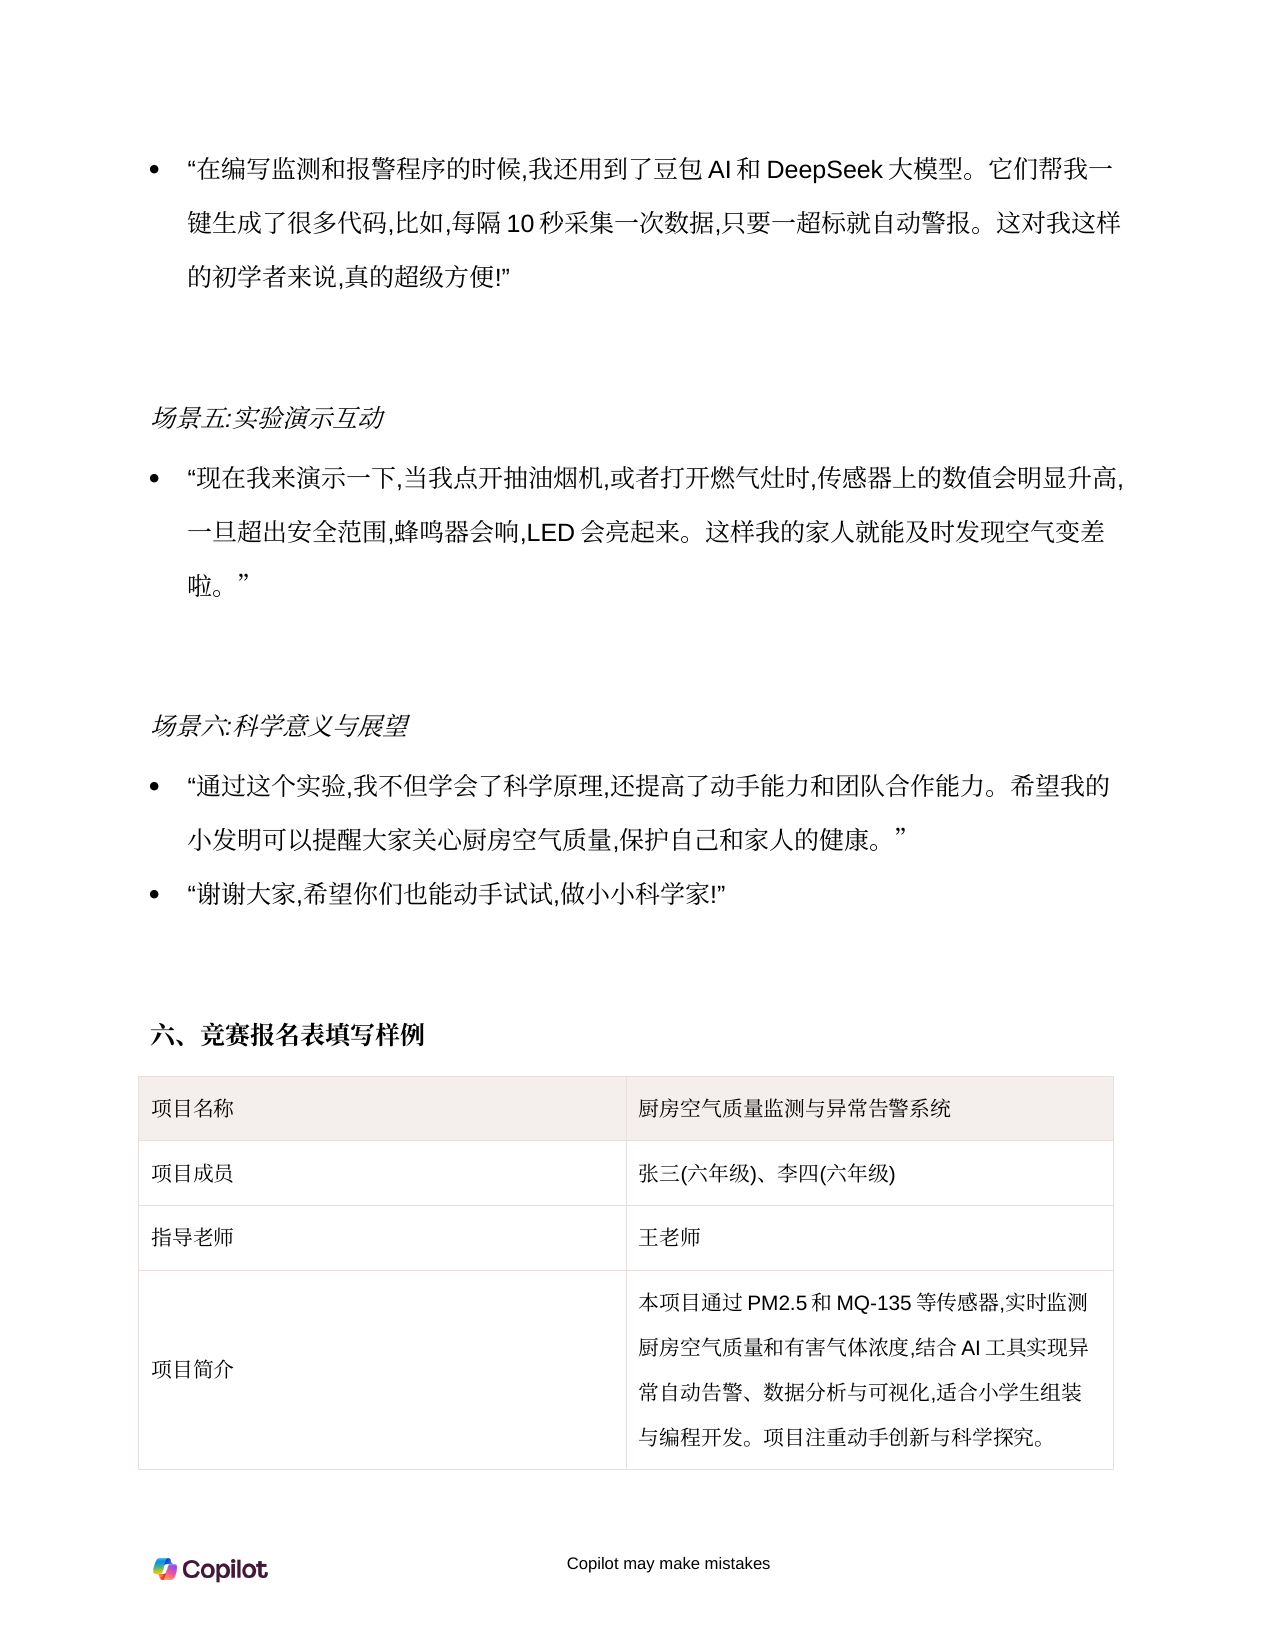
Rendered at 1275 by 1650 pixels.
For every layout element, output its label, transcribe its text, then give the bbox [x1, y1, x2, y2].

list “通过这个实验,​我不但学会了科学原理,​还提高了动手能力和团队合作能力。​希望我的小发明可以提醒大家关心厨房空气质量,​保护自己和家人的健康。​” [150, 767, 1125, 857]
subtitle 场景五:​实验演示互动 [150, 398, 1125, 434]
subtitle 场景六:​科学意义与展望 [150, 707, 1125, 743]
table_cell 张三(六年级)​、​李四(六年级)​ [627, 1141, 1113, 1205]
table_cell 王老师 [627, 1206, 1113, 1270]
table_header 厨房空气质量监测与异常告警系统 [627, 1077, 1113, 1140]
table_cell 本项目通过PM2.5和MQ-135等传感器,​实时监测厨房空气质量和有害气体浓度,​结合AI工具实现异常自动告警、​数据分析与可视化,​适合小学生组装与编程开发。​项目注重动手创新与科学探究。​ [627, 1271, 1113, 1469]
subtitle 六、​竞赛报名表填写样例 [150, 1016, 1125, 1051]
list “在编写监测和报警程序的时候,​我还用到了豆包AI和DeepSeek大模型。​它们帮我一键生成了很多代码,​比如,​每隔10秒采集一次数据,​只要一超标就自动警报。​这对我这样的初学者来说,​真的超级方便!​” [150, 150, 1125, 294]
list “谢谢大家,​希望你们也能动手试试,​做小小科学家!​” [150, 875, 1125, 911]
list “现在我来演示一下,​当我点开抽油烟机,​或者打开燃气灶时,​传感器上的数值会明显升高,​一旦超出安全范围,​蜂鸣器会响,​LED会亮起来。​这样我的家人就能及时发现空气变差啦。​” [150, 458, 1125, 602]
table_cell 指导老师 [139, 1206, 626, 1270]
table_cell 项目简介 [139, 1271, 626, 1469]
table_cell 项目成员 [139, 1141, 626, 1205]
table_header 项目名称 [139, 1077, 626, 1140]
